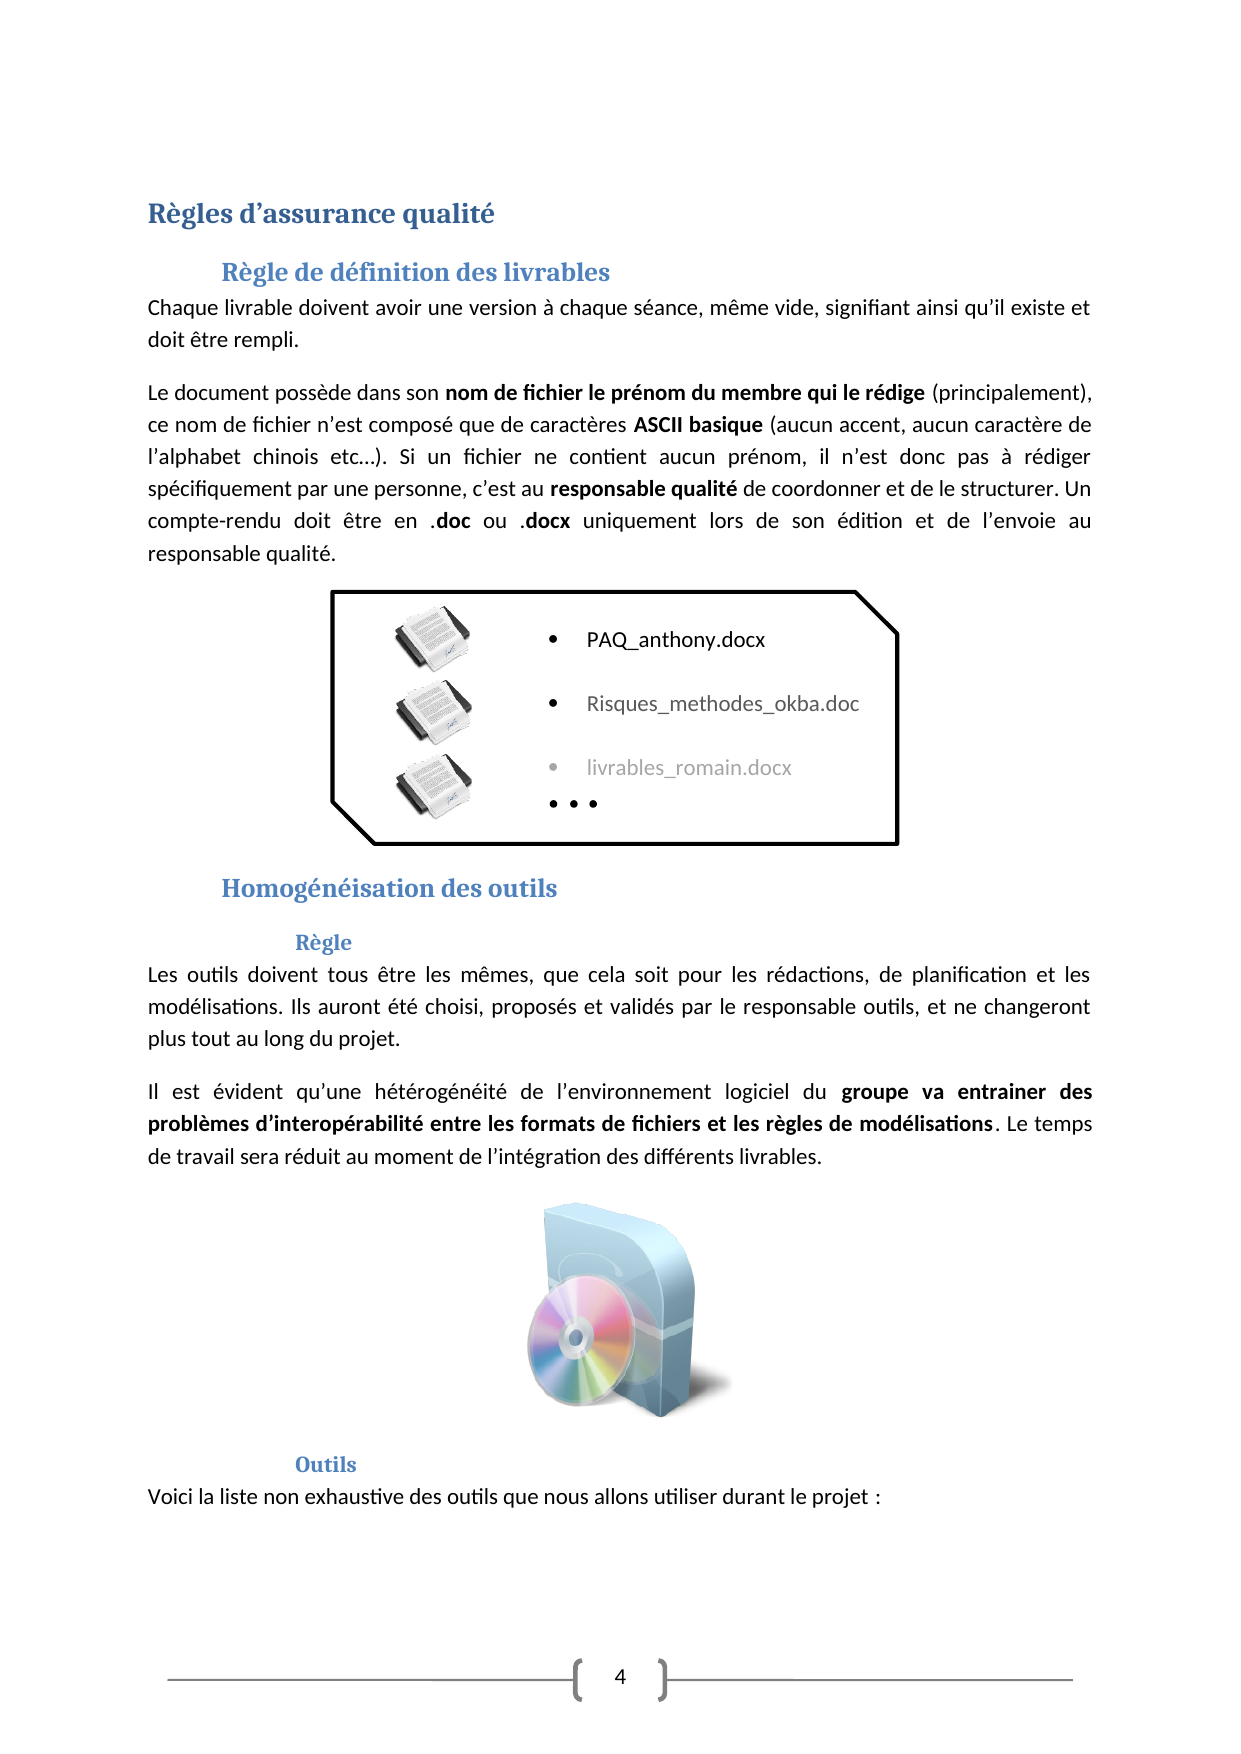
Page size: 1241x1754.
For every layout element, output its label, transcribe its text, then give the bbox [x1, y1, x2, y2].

subtitle Règle [295, 930, 1093, 956]
text Les outils doivent tous être les mêmes, que cela soit pour les rédactions, de planification et les modélisations. Ils auront été choisi, proposés et validés par le responsable outils, et ne changeront plus tout au long du projet. [148, 960, 1093, 1052]
subtitle Règle de définition des livrables [221, 257, 1093, 288]
text Il est évident qu’une hétérogénéité de l’environnement logiciel du groupe va entrainer des problèmes d’interopérabilité entre les formats de fichiers et les règles de modélisations. Le temps de travail sera réduit au moment de l’intégration des différents livrables. [148, 1077, 1093, 1170]
picture [393, 598, 472, 823]
subtitle Règles d’assurance qualité [148, 198, 1093, 231]
picture [504, 1194, 737, 1427]
text Le document possède dans son nom de fichier le prénom du membre qui le rédige (principalement), ce nom de fichier n’est composé que de caractères ASCII basique (aucun accent, aucun caractère de l’alphabet chinois etc…). Si un fichier ne contient aucun prénom, il n’est donc pas à rédiger spécifiquement par une personne, c’est au responsable qualité de coordonner et de le structurer. Un compte-rendu doit être en .doc ou .docx uniquement lors de son édition et de l’envoie au responsable qualité. [148, 378, 1093, 567]
subtitle Outils [295, 1452, 1093, 1478]
subtitle Homogénéisation des outils [221, 873, 1093, 904]
text Chaque livrable doivent avoir une version à chaque séance, même vide, signifiant ainsi qu’il existe et doit être rempli. [148, 293, 1093, 353]
text Voici la liste non exhaustive des outils que nous allons utiliser durant le projet : [148, 1482, 1093, 1510]
